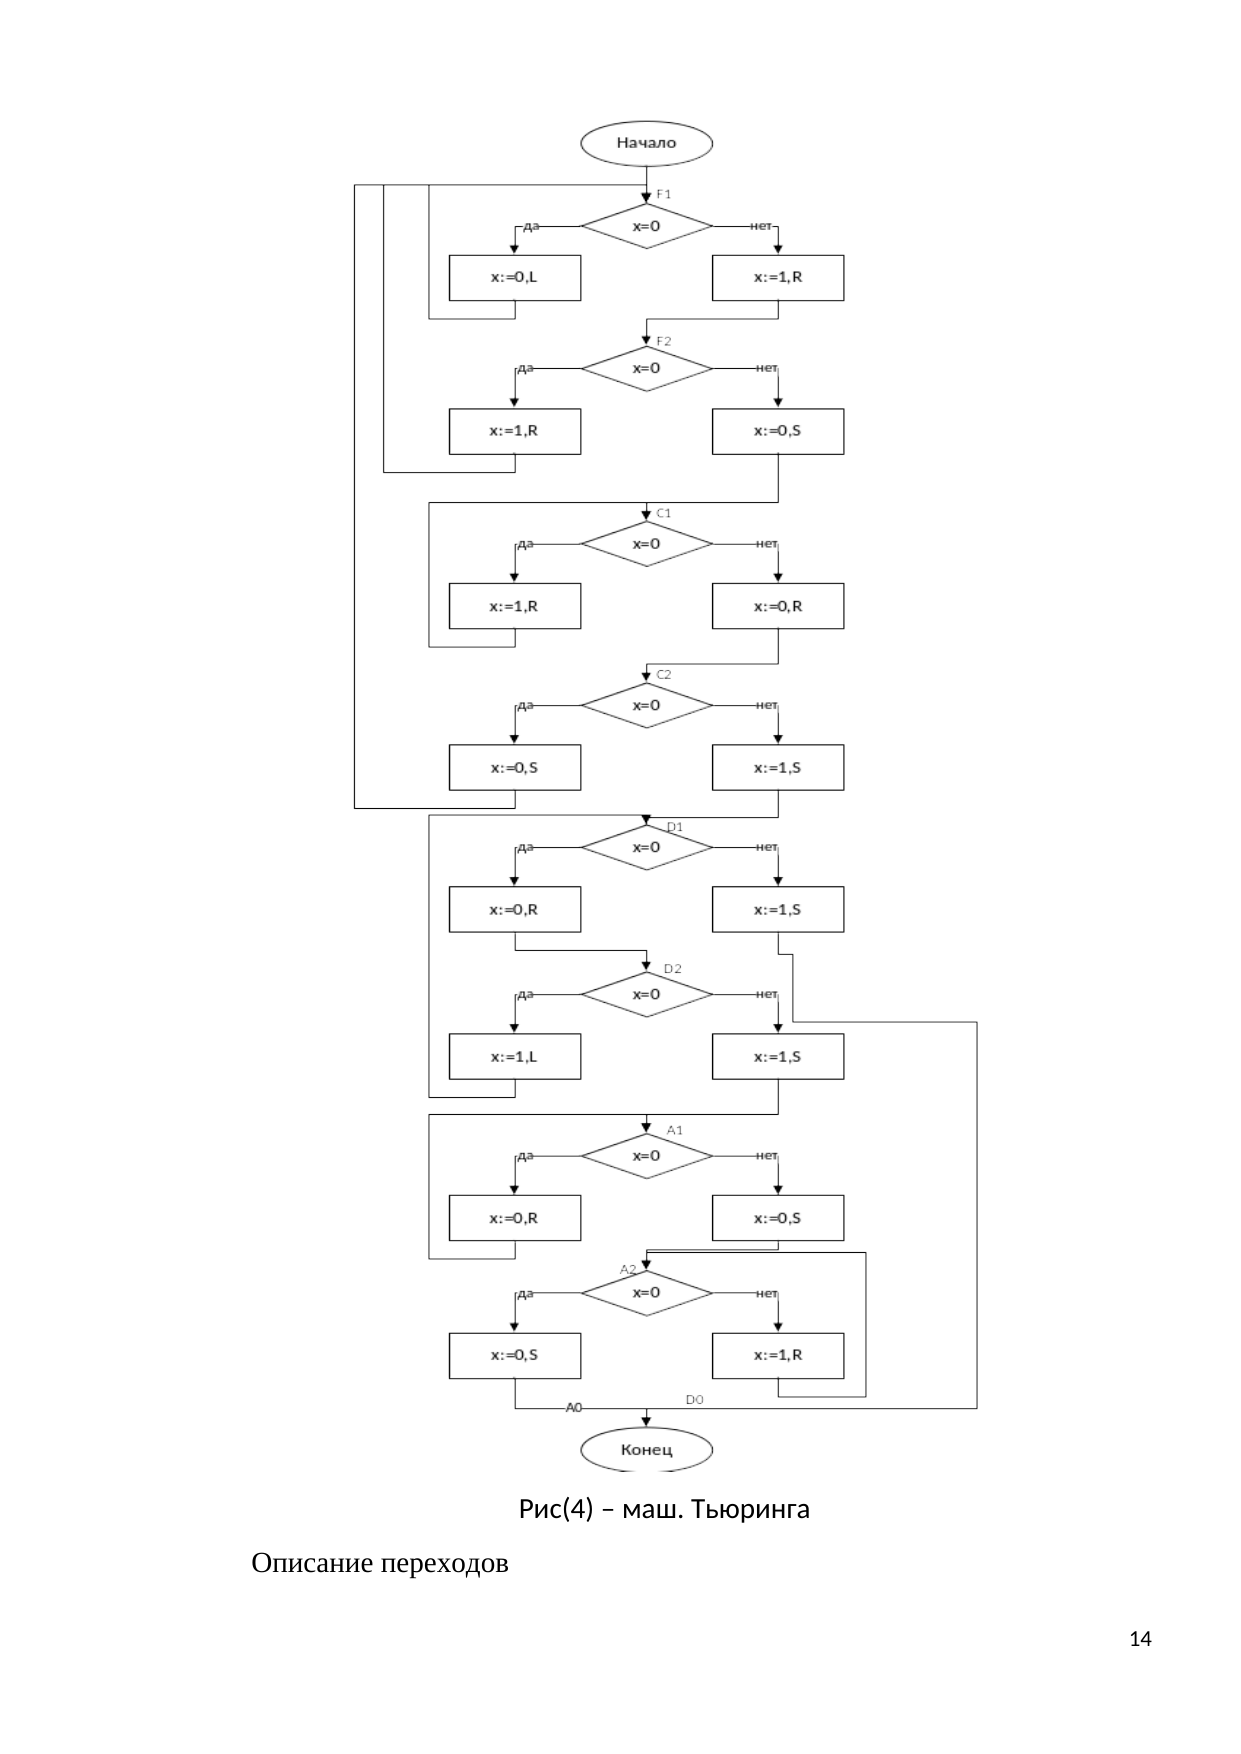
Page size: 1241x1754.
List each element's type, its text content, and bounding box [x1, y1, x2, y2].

text Описание переходов [177, 1545, 1152, 1579]
text Рис(4) – маш. Тьюринга [177, 1490, 1152, 1526]
